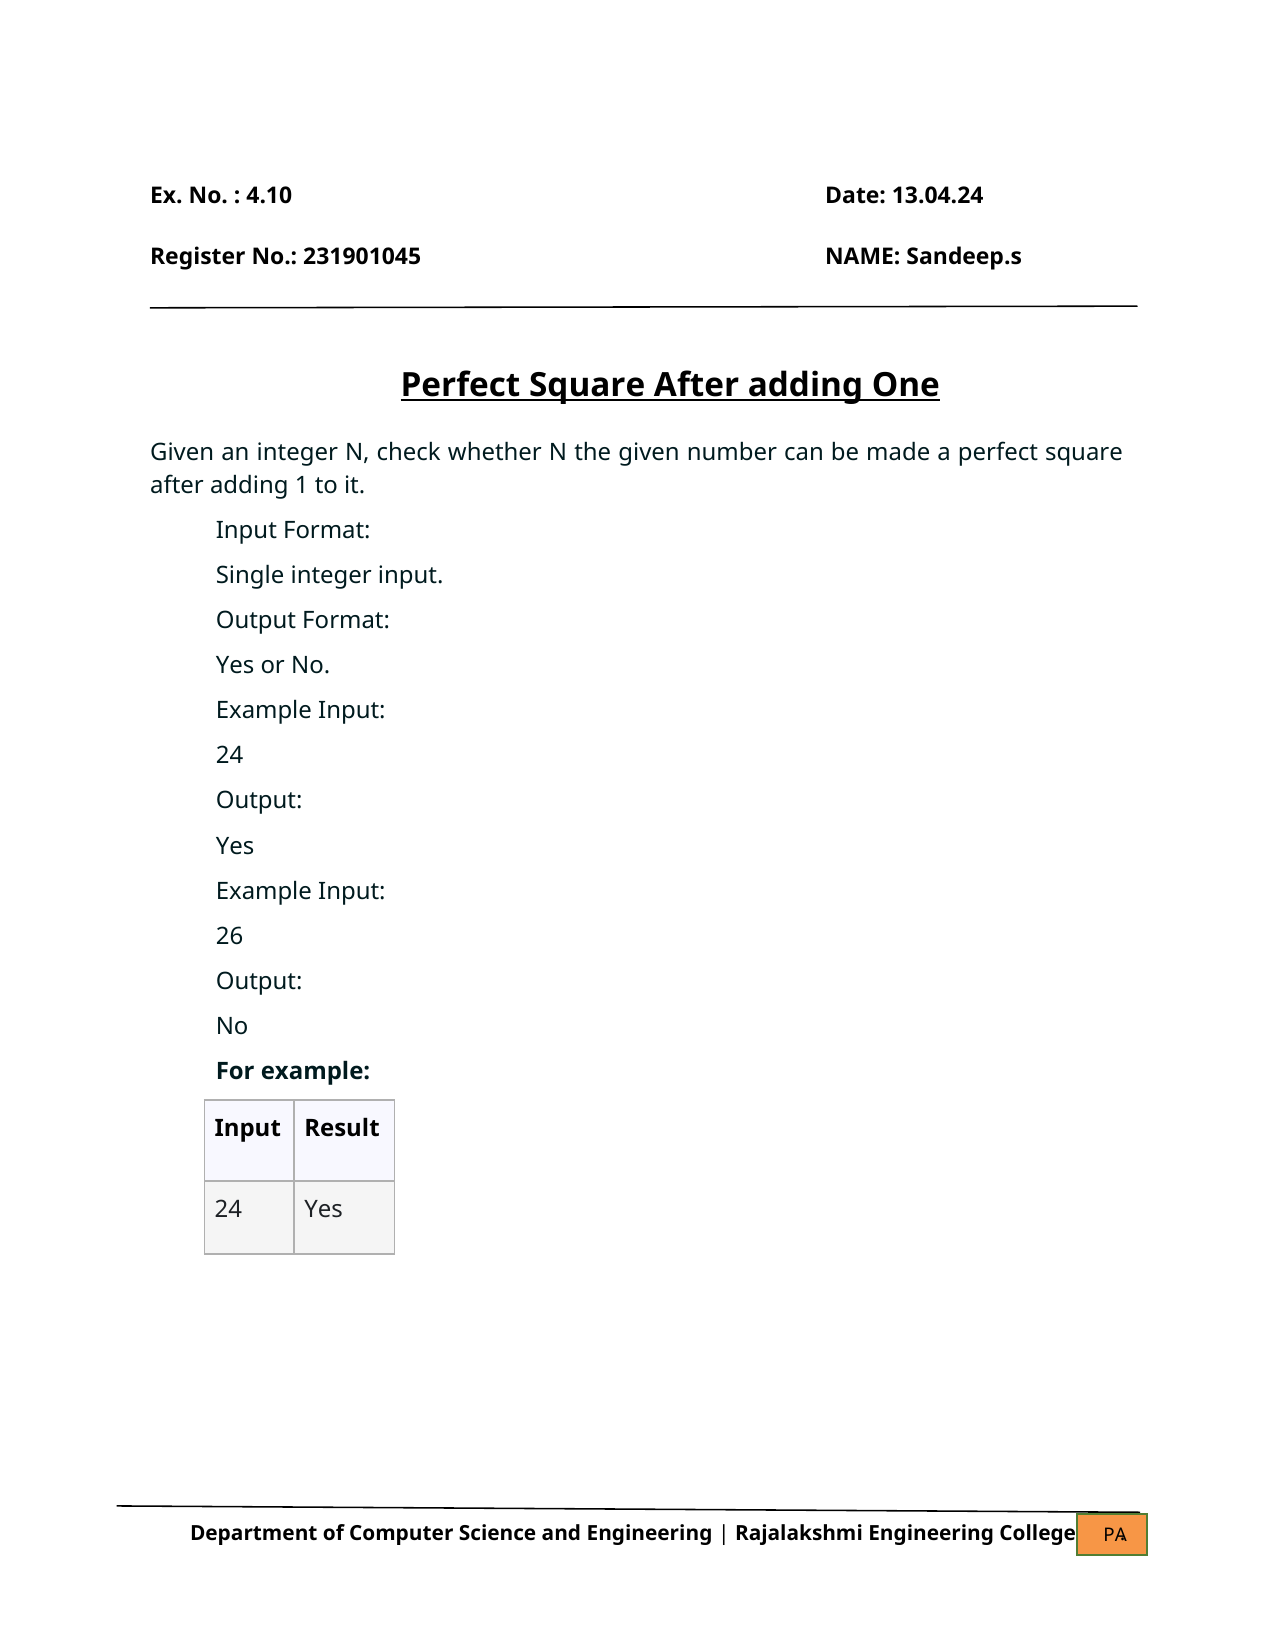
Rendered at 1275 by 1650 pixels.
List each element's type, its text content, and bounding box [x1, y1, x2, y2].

text Given an integer N, check whether N the given number can be made a perfect square after adding 1 to it. [150, 435, 1125, 500]
text No [216, 1009, 1125, 1041]
text Input Format: [216, 513, 1125, 545]
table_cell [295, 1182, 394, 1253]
text Example Input: [216, 693, 1125, 726]
text Single integer input. [216, 558, 1125, 590]
text 26 [216, 919, 1125, 951]
text Register No.: 231901045 NAME: Sandeep.s [150, 239, 1125, 271]
text Ex. No. : 4.10 Date: 13.04.24 [150, 179, 1125, 210]
text Output Format: [216, 603, 1125, 636]
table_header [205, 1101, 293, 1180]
text Output: [216, 964, 1125, 996]
text Output: [216, 783, 1125, 816]
text Example Input: [216, 873, 1125, 906]
text Perfect Square After adding One [216, 360, 1125, 406]
text 24 [216, 738, 1125, 771]
text For example: [216, 1054, 1125, 1087]
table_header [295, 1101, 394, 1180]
text Yes or No. [216, 648, 1125, 681]
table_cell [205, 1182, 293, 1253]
text Yes [216, 828, 1125, 861]
